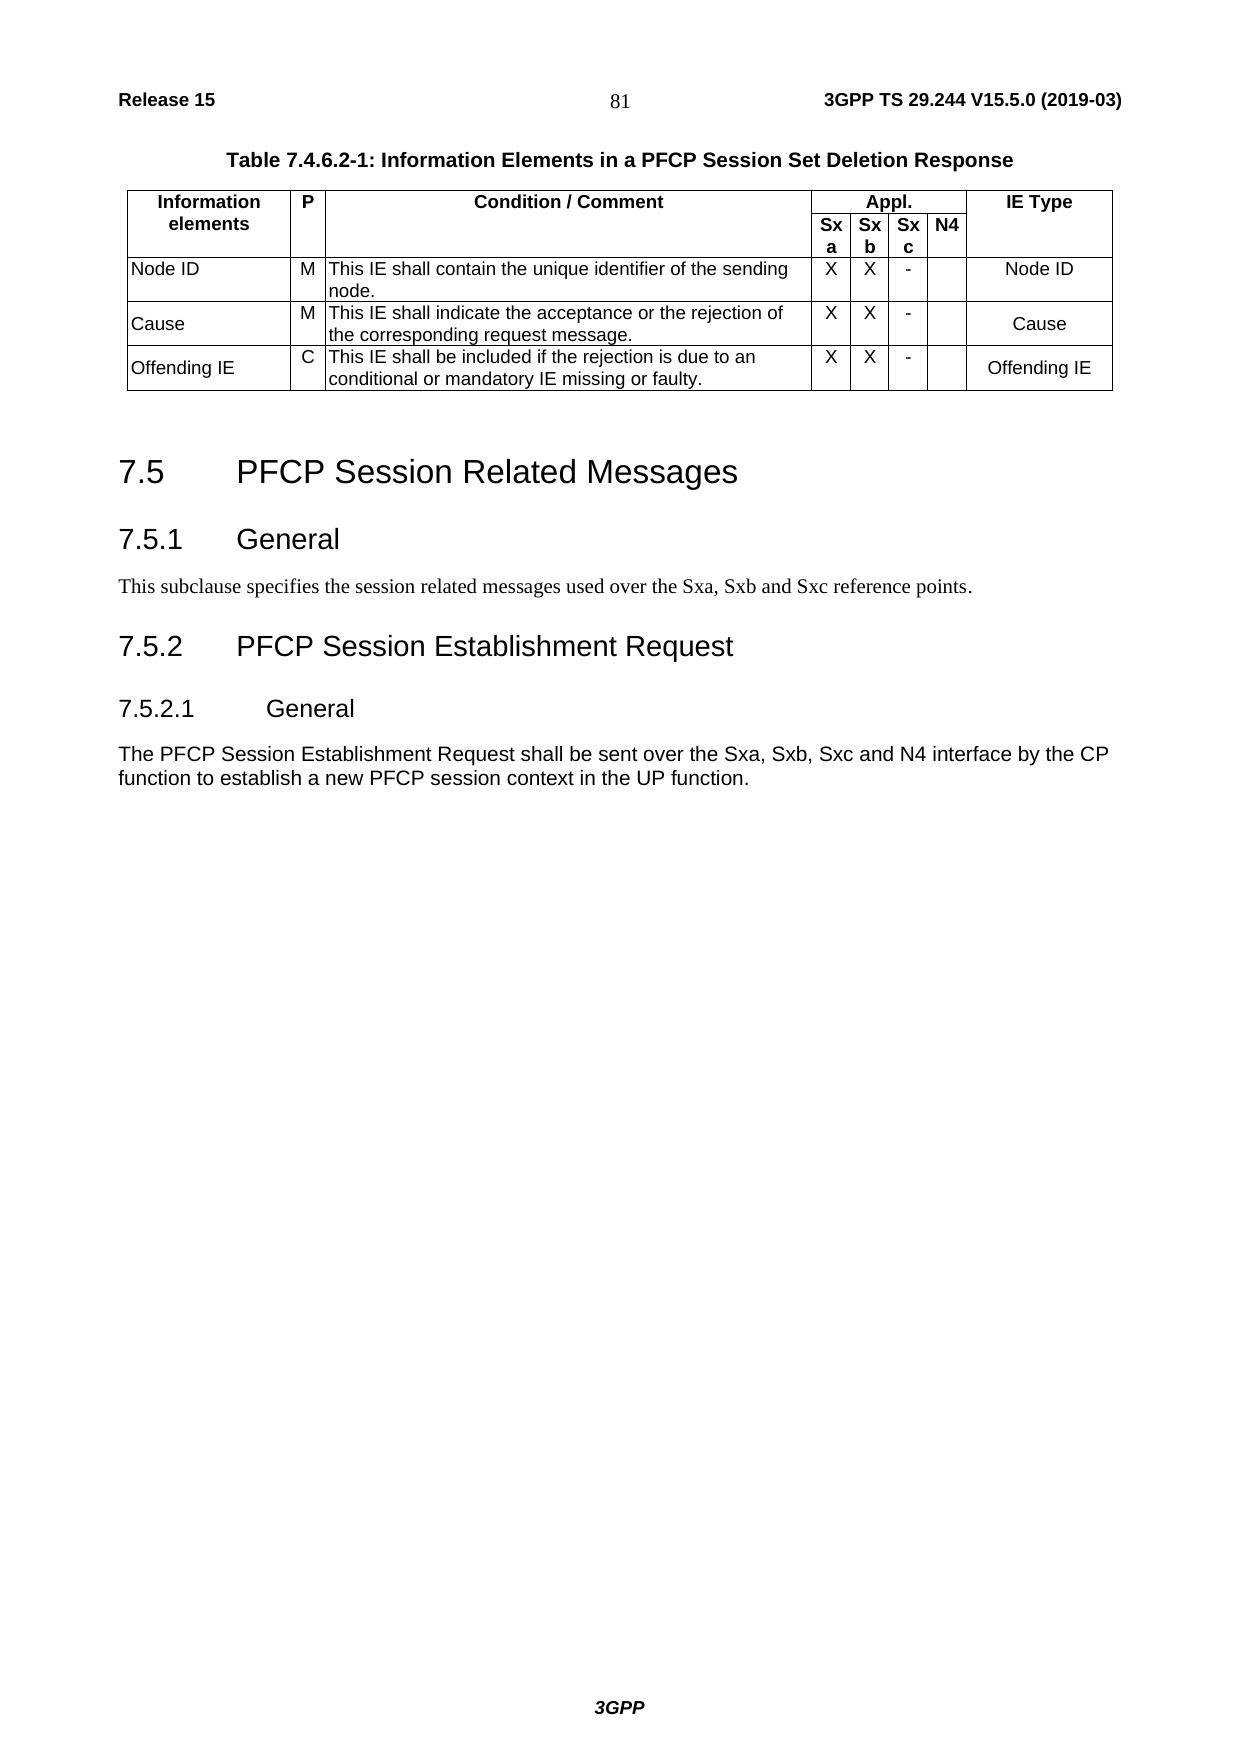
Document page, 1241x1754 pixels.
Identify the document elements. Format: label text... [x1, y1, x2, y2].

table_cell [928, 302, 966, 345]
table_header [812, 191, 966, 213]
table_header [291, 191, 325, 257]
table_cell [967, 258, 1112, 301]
subtitle 7.5 PFCP Session Related Messages [118, 452, 1122, 491]
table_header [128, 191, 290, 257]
text The PFCP Session Establishment Request shall be sent over the Sxa, Sxb, Sxc and N4 interface by the CP function to establish a new PFCP session context in the UP function. [118, 742, 1122, 789]
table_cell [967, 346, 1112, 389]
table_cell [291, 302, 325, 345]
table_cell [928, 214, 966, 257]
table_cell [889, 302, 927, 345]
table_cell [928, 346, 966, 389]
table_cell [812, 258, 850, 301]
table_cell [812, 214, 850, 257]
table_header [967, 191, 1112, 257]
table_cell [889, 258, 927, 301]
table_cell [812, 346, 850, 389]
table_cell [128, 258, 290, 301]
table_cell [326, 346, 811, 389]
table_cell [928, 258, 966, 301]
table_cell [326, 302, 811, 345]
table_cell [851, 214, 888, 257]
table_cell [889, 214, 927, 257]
subtitle 7.5.2 PFCP Session Establishment Request [118, 629, 1122, 663]
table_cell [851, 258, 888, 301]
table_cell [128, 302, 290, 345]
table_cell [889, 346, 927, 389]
subtitle 7.5.2.1 General [118, 694, 1122, 723]
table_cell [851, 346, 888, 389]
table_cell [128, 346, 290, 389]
subtitle 7.5.1 General [118, 522, 1122, 555]
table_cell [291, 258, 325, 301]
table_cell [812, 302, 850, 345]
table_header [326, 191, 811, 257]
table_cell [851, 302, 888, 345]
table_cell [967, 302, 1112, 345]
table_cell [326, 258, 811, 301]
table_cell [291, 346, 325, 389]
text Table 7.4.6.2-1: Information Elements in a PFCP Session Set Deletion Response [118, 147, 1122, 171]
text This subclause specifies the session related messages used over the Sxa, Sxb and Sxc reference points. [118, 574, 1122, 598]
